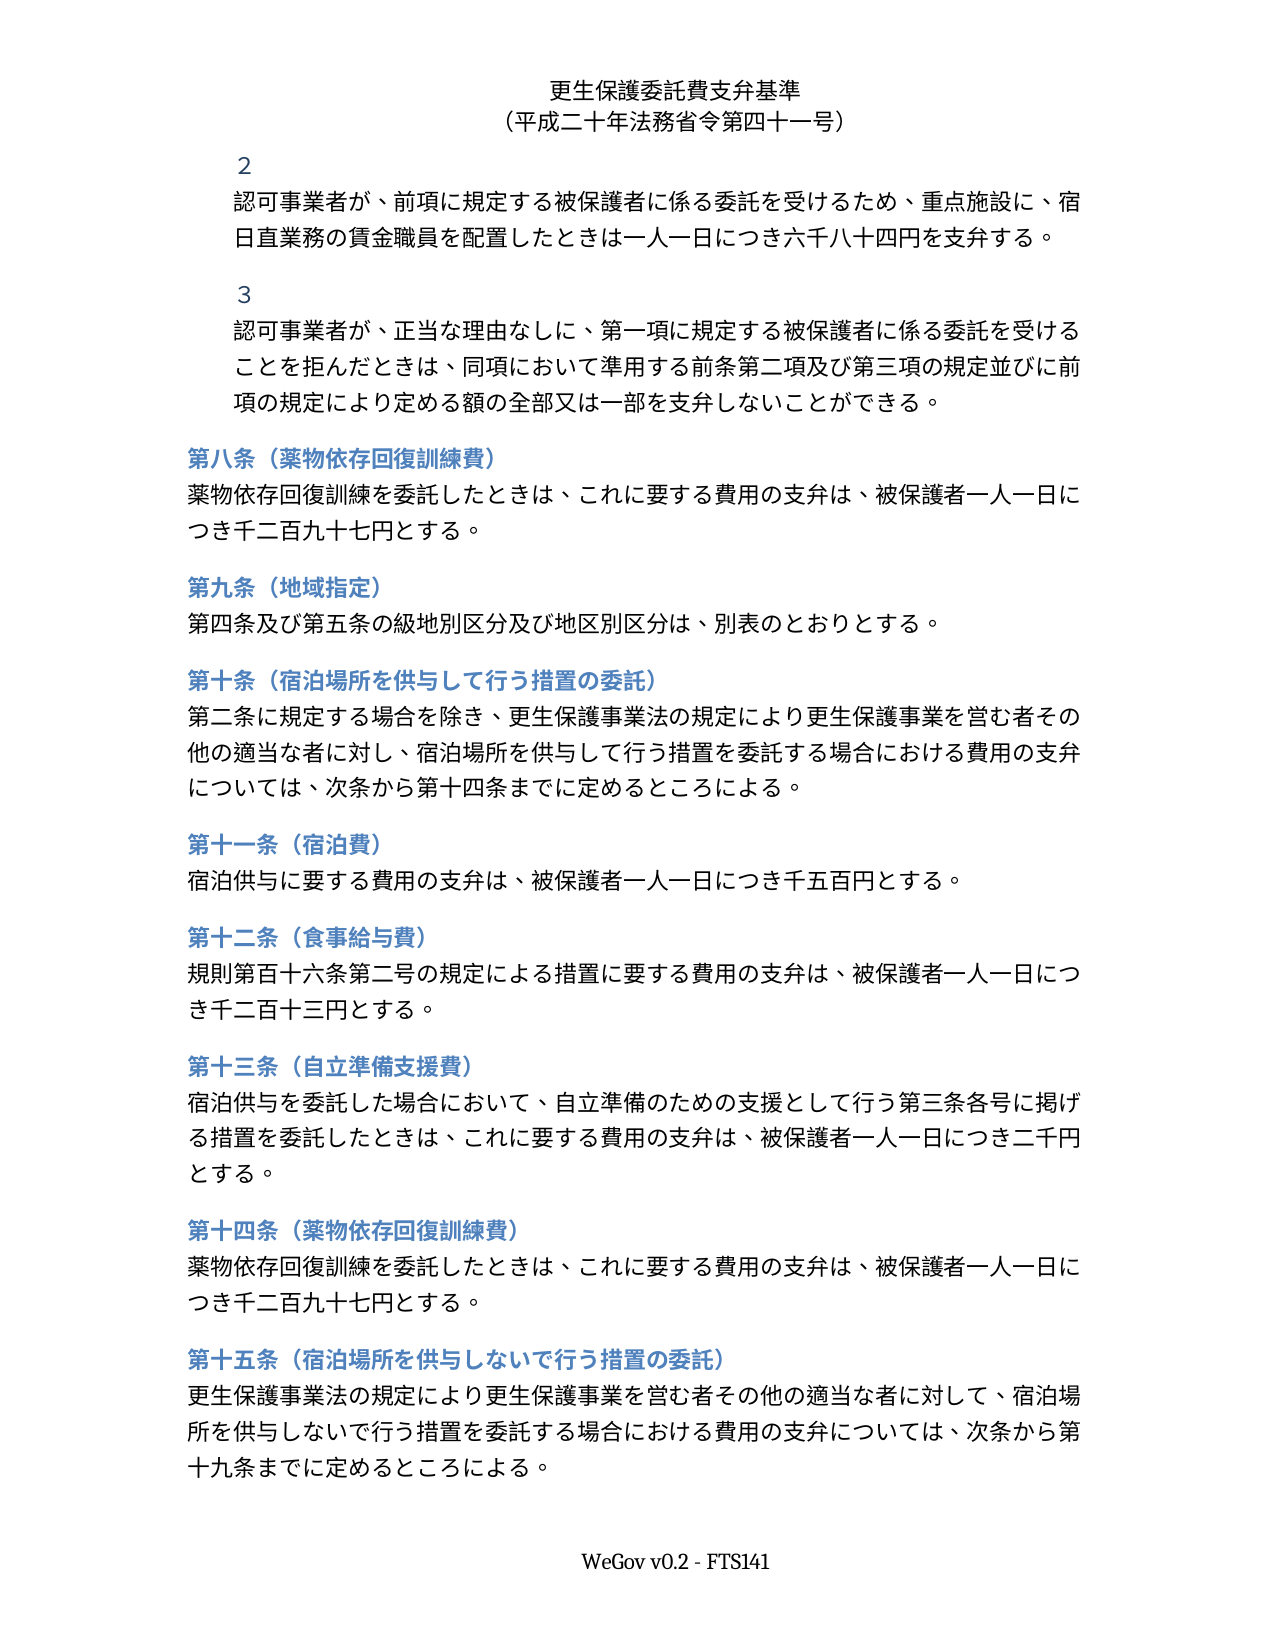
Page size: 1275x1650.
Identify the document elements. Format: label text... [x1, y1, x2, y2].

subtitle 第十五条（宿泊場所を供与しないで行う措置の委託） [187, 1344, 1087, 1375]
text 認可事業者が、正当な理由なしに、第一項に規定する被保護者に係る委託を受けることを拒んだときは、同項において準用する前条第二項及び第三項の規定並びに前項の規定により定める額の全部又は一部を支弁しないことができる。 [233, 314, 1087, 418]
text 第二条に規定する場合を除き、更生保護事業法の規定により更生保護事業を営む者その他の適当な者に対し、宿泊場所を供与して行う措置を委託する場合における費用の支弁については、次条から第十四条までに定めるところによる。 [187, 701, 1087, 804]
text 更生保護事業法の規定により更生保護事業を営む者その他の適当な者に対して、宿泊場所を供与しないで行う措置を委託する場合における費用の支弁については、次条から第十九条までに定めるところによる。 [187, 1380, 1087, 1483]
text 薬物依存回復訓練を委託したときは、これに要する費用の支弁は、被保護者一人一日につき千二百九十七円とする。 [187, 1251, 1087, 1318]
text 規則第百十六条第二号の規定による措置に要する費用の支弁は、被保護者一人一日につき千二百十三円とする。 [187, 958, 1087, 1025]
subtitle 第九条（地域指定） [187, 572, 1087, 603]
subtitle 第八条（薬物依存回復訓練費） [187, 443, 1087, 474]
text 認可事業者が、前項に規定する被保護者に係る委託を受けるため、重点施設に、宿日直業務の賃金職員を配置したときは一人一日につき六千八十四円を支弁する。 [233, 186, 1087, 253]
text 薬物依存回復訓練を委託したときは、これに要する費用の支弁は、被保護者一人一日につき千二百九十七円とする。 [187, 479, 1087, 546]
subtitle 第十条（宿泊場所を供与して行う措置の委託） [187, 664, 1087, 696]
subtitle 第十二条（食事給与費） [187, 922, 1087, 953]
text 宿泊供与を委託した場合において、自立準備のための支援として行う第三条各号に掲げる措置を委託したときは、これに要する費用の支弁は、被保護者一人一日につき二千円とする。 [187, 1086, 1087, 1189]
subtitle ２ [233, 150, 1087, 181]
text 第四条及び第五条の級地別区分及び地区別区分は、別表のとおりとする。 [187, 608, 1087, 639]
text 宿泊供与に要する費用の支弁は、被保護者一人一日につき千五百円とする。 [187, 865, 1087, 896]
subtitle 第十四条（薬物依存回復訓練費） [187, 1215, 1087, 1246]
subtitle 第十一条（宿泊費） [187, 829, 1087, 860]
subtitle ３ [233, 279, 1087, 310]
subtitle 第十三条（自立準備支援費） [187, 1051, 1087, 1082]
